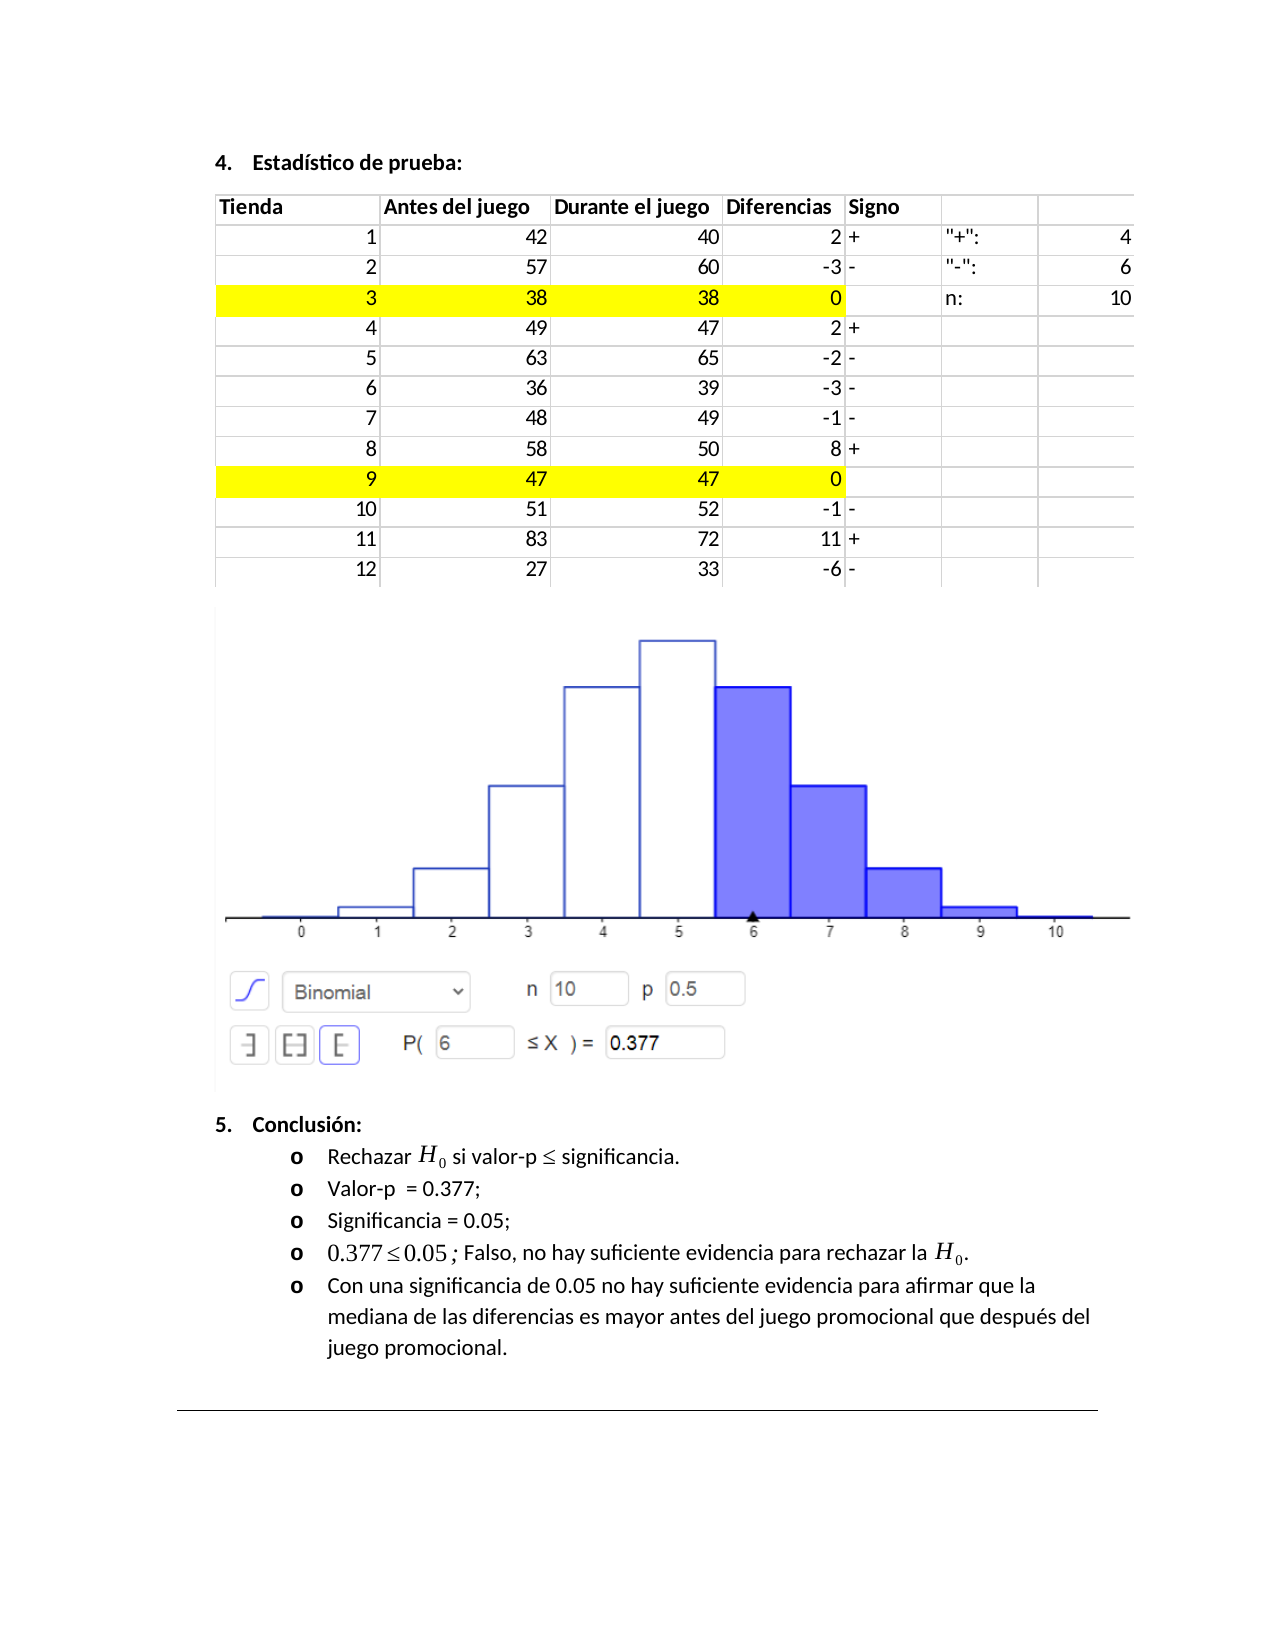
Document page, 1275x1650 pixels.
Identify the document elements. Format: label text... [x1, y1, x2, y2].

list Valor-p = 0.377; [290, 1174, 1098, 1204]
list Falso, no hay suficiente evidencia para rechazar la . [290, 1237, 1098, 1269]
list Estadístico de prueba: [215, 148, 1098, 176]
list Conclusión: [215, 1111, 1098, 1139]
picture [214, 607, 1136, 1092]
list Significancia = 0.05; [290, 1206, 1098, 1235]
list Rechazar si valor-p significancia. [290, 1141, 1098, 1172]
list Con una significancia de 0.05 no hay suficiente evidencia para afirmar que la mediana de las diferencias es mayor antes del juego promocional que después del juego promocional. [290, 1271, 1098, 1361]
